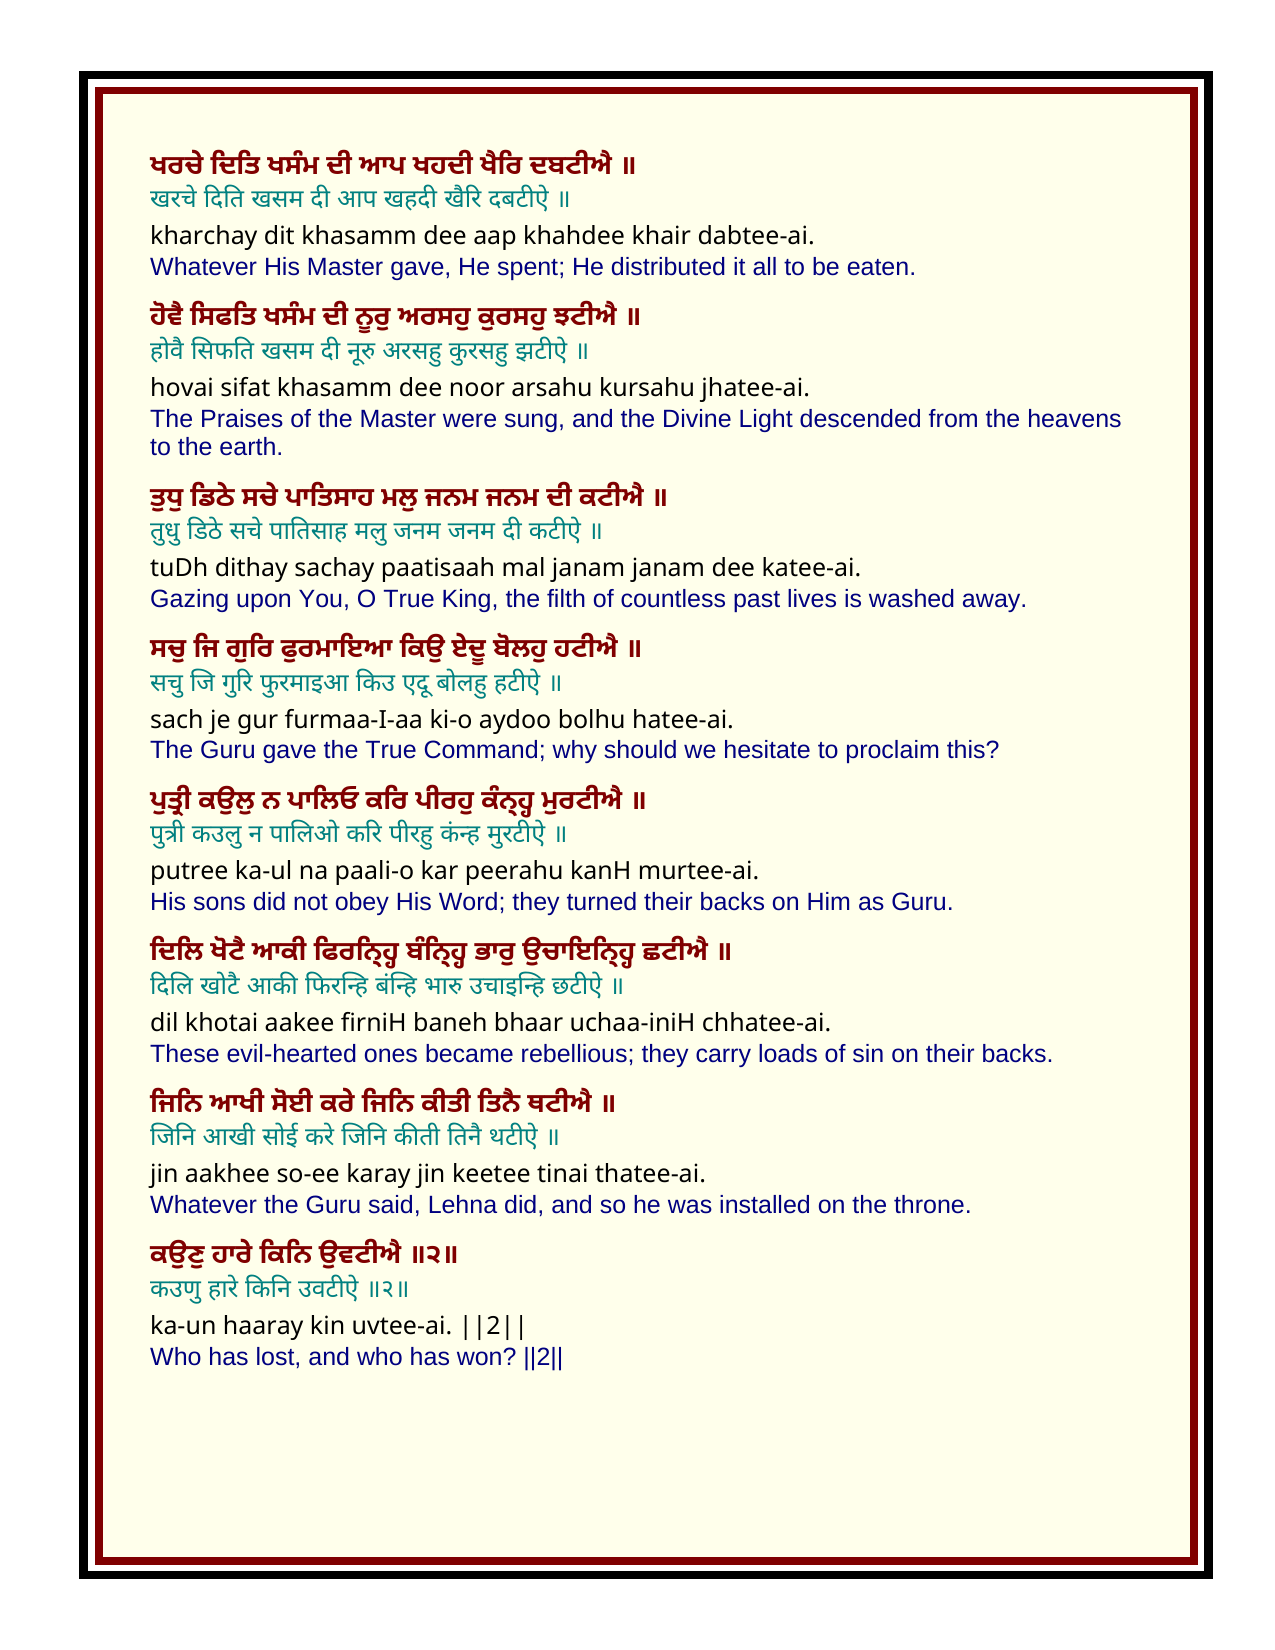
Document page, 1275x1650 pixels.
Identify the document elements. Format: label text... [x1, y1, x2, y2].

text कउणु हारे किनि उवटीऐ ॥२॥ [150, 1275, 1125, 1308]
text होवै सिफति खसम दी नूरु अरसहु कुरसहु झटीऐ ॥ [150, 337, 1125, 369]
text ਤੁਧੁ ਡਿਠੇ ਸਚੇ ਪਾਤਿਸਾਹ ਮਲੁ ਜਨਮ ਜਨਮ ਦੀ ਕਟੀਐ ॥ [150, 482, 1125, 517]
text सचु जि गुरि फुरमाइआ किउ एदू बोलहु हटीऐ ॥ [150, 669, 1125, 701]
text तुधु डिठे सचे पातिसाह मलु जनम जनम दी कटीऐ ॥ [150, 517, 1125, 550]
text खरचे दिति खसम दी आप खहदी खैरि दबटीऐ ॥ [150, 185, 1125, 218]
text ਸਚੁ ਜਿ ਗੁਰਿ ਫੁਰਮਾਇਆ ਕਿਉ ਏਦੂ ਬੋਲਹੁ ਹਟੀਐ ॥ [150, 633, 1125, 669]
text Who has lost, and who has won? ||2|| [150, 1342, 1125, 1370]
text tuDh dithay sachay paatisaah mal janam janam dee katee-ai. [150, 550, 1125, 584]
text ਜਿਨਿ ਆਖੀ ਸੋਈ ਕਰੇ ਜਿਨਿ ਕੀਤੀ ਤਿਨੈ ਥਟੀਐ ॥ [150, 1088, 1125, 1123]
text ਦਿਲਿ ਖੋਟੈ ਆਕੀ ਫਿਰਨ੍ਹ੍ਹਿ ਬੰਨ੍ਹ੍ਹਿ ਭਾਰੁ ਉਚਾਇਨ੍ਹ੍ਹਿ ਛਟੀਐ ॥ [150, 937, 1125, 972]
text ਖਰਚੇ ਦਿਤਿ ਖਸੰਮ ਦੀ ਆਪ ਖਹਦੀ ਖੈਰਿ ਦਬਟੀਐ ॥ [150, 150, 1125, 185]
text Whatever the Guru said, Lehna did, and so he was installed on the throne. [150, 1190, 1125, 1219]
text dil khotai aakee firniH baneh bhaar uchaa-iniH chhatee-ai. [150, 1004, 1125, 1038]
text putree ka-ul na paali-o kar peerahu kanH murtee-ai. [150, 853, 1125, 887]
text These evil-hearted ones became rebellious; they carry loads of sin on their backs. [150, 1038, 1125, 1067]
text पुत्री कउलु न पालिओ करि पीरहु कंन्ह मुरटीऐ ॥ [150, 820, 1125, 853]
text Gazing upon You, O True King, the filth of countless past lives is washed away. [150, 584, 1125, 613]
text ਹੋਵੈ ਸਿਫਤਿ ਖਸੰਮ ਦੀ ਨੂਰੁ ਅਰਸਹੁ ਕੁਰਸਹੁ ਝਟੀਐ ॥ [150, 302, 1125, 337]
text kharchay dit khasamm dee aap khahdee khair dabtee-ai. [150, 218, 1125, 252]
text जिनि आखी सोई करे जिनि कीती तिनै थटीऐ ॥ [150, 1123, 1125, 1156]
text hovai sifat khasamm dee noor arsahu kursahu jhatee-ai. [150, 369, 1125, 403]
text sach je gur furmaa-I-aa ki-o aydoo bolhu hatee-ai. [150, 701, 1125, 735]
text ਪੁਤ੍ਰੀ ਕਉਲੁ ਨ ਪਾਲਿਓ ਕਰਿ ਪੀਰਹੁ ਕੰਨ੍ਹ੍ਹ ਮੁਰਟੀਐ ॥ [150, 785, 1125, 820]
text The Praises of the Master were sung, and the Divine Light descended from the heavens to the earth. [150, 403, 1125, 461]
text jin aakhee so-ee karay jin keetee tinai thatee-ai. [150, 1156, 1125, 1190]
text His sons did not obey His Word; they turned their backs on Him as Guru. [150, 887, 1125, 916]
text ਕਉਣੁ ਹਾਰੇ ਕਿਨਿ ਉਵਟੀਐ ॥੨॥ [150, 1240, 1125, 1275]
text The Guru gave the True Command; why should we hesitate to proclaim this? [150, 735, 1125, 764]
text Whatever His Master gave, He spent; He distributed it all to be eaten. [150, 252, 1125, 281]
text दिलि खोटै आकी फिरन्हि बंन्हि भारु उचाइन्हि छटीऐ ॥ [150, 972, 1125, 1004]
text ka-un haaray kin uvtee-ai. ||2|| [150, 1308, 1125, 1342]
